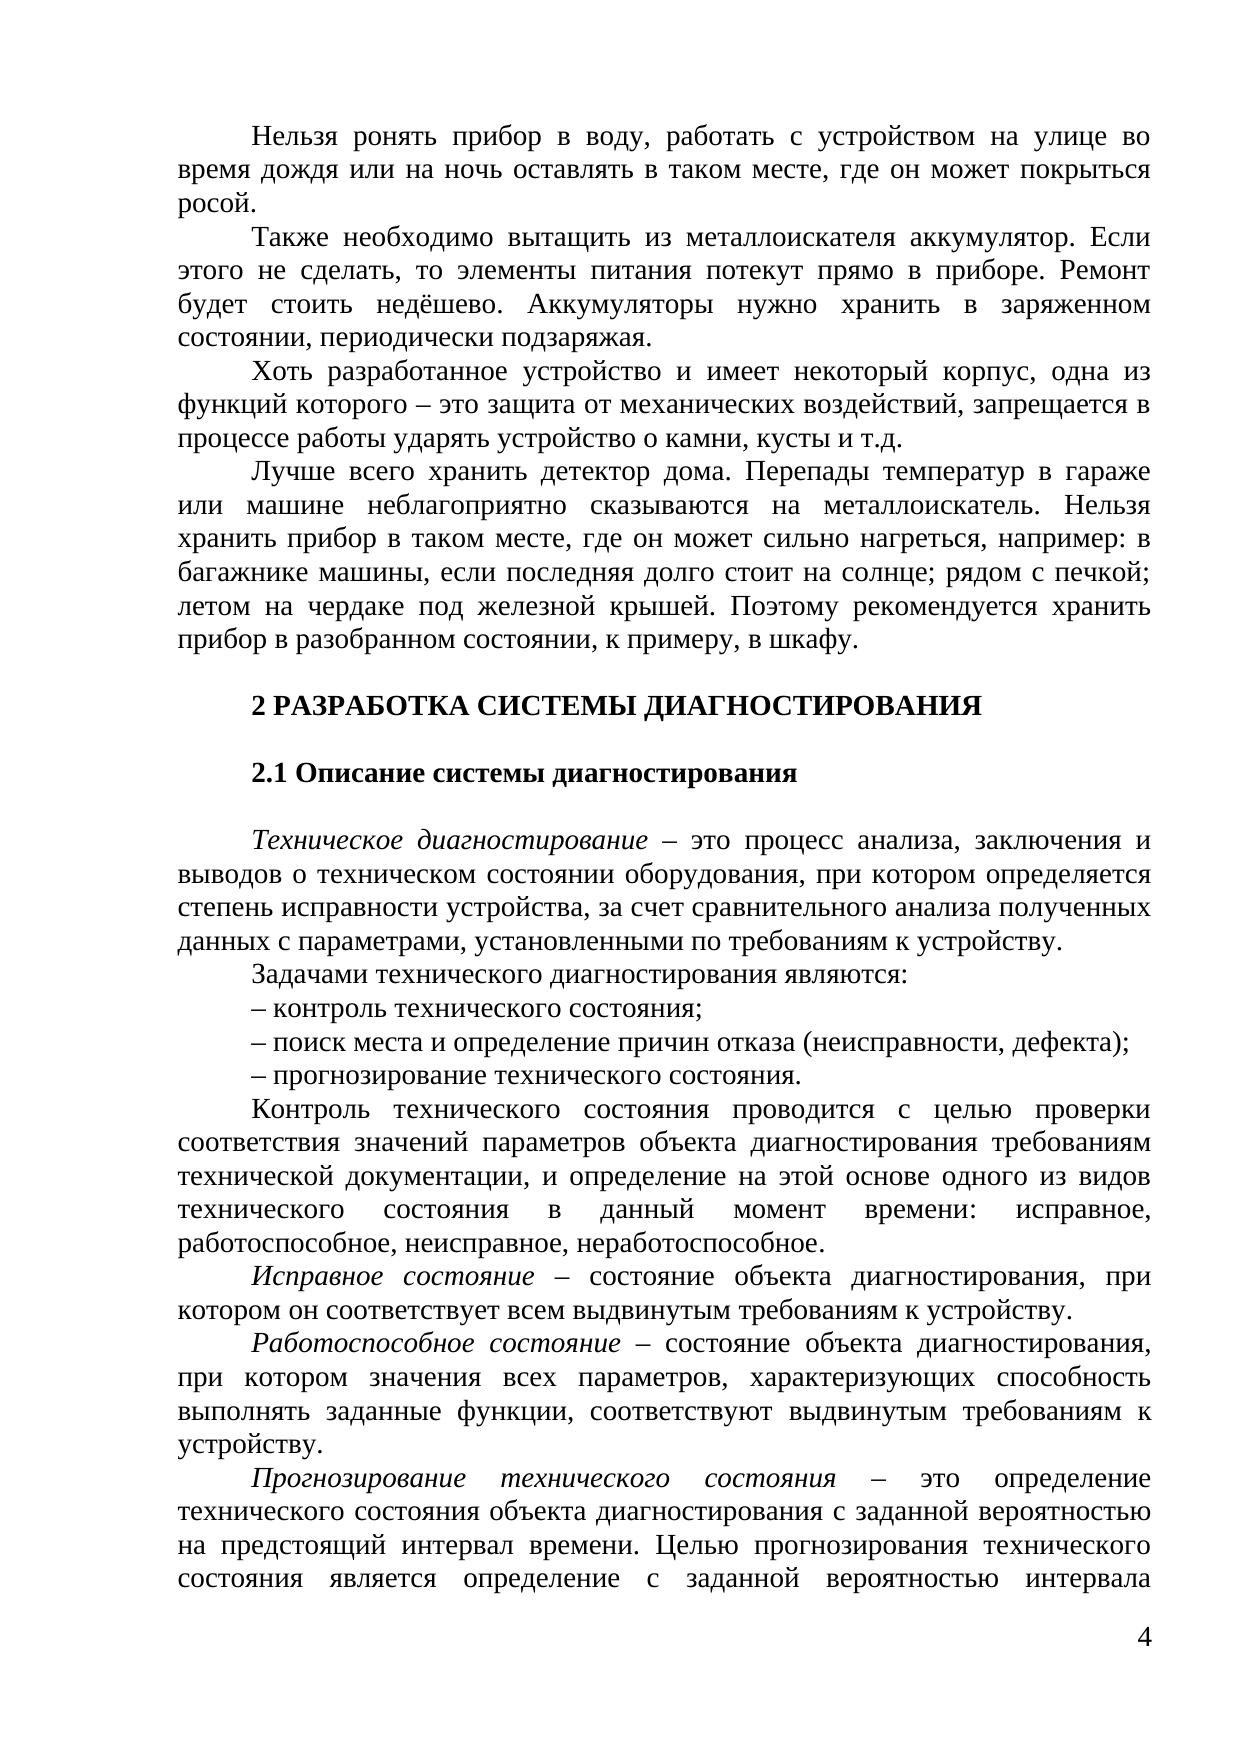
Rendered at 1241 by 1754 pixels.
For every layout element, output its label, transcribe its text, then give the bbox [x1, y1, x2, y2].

text – поиск места и определение причин отказа (неисправности, дефекта); [177, 1024, 1152, 1057]
text – контроль технического состояния; [177, 990, 1152, 1024]
text Лучше всего хранить детектор дома. Перепады температур в гараже или машине неблагоприятно сказываются на металлоискатель. Нельзя хранить прибор в таком месте, где он может сильно нагреться, например: в багажнике машины, если последняя долго стоит на солнце; рядом с печкой; летом на чердаке под железной крышей. Поэтому рекомендуется хранить прибор в разобранном состоянии, к примеру, в шкафу. [177, 453, 1152, 655]
text Исправное состояние – состояние объекта диагностирования, при котором он соответствует всем выдвинутым требованиям к устройству. [177, 1258, 1152, 1326]
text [177, 1460, 1152, 1594]
text – прогнозирование технического состояния. [177, 1057, 1152, 1091]
text Также необходимо вытащить из металлоискателя аккумулятор. Если этого не сделать, то элементы питания потекут прямо в приборе. Ремонт будет стоить недёшево. Аккумуляторы нужно хранить в заряженном состоянии, периодически подзаряжая. [177, 219, 1152, 353]
text Работоспособное состояние – состояние объекта диагностирования, при котором значения всех параметров, характеризующих способность выполнять заданные функции, соответствуют выдвинутым требованиям к устройству. [177, 1326, 1152, 1460]
text Хоть разработанное устройство и имеет некоторый корпус, одна из функций которого – это защита от механических воздействий, запрещается в процессе работы ударять устройство о камни, кусты и т.д. [177, 353, 1152, 453]
text Задачами технического диагностирования являются: [177, 957, 1152, 990]
text 2 РАЗРАБОТКА СИСТЕМЫ ДИАГНОСТИРОВАНИЯ [177, 688, 1152, 722]
text Нельзя ронять прибор в воду, работать с устройством на улице во время дождя или на ночь оставлять в таком месте, где он может покрыться росой. [177, 118, 1152, 219]
text 2.1 Описание системы диагностирования [177, 755, 1152, 789]
text Контроль технического состояния проводится с целью проверки соответствия значений параметров объекта диагностирования требованиям технической документации, и определение на этой основе одного из видов технического состояния в данный момент времени: исправное, работоспособное, неисправное, неработоспособное. [177, 1091, 1152, 1258]
text Техническое диагностирование – это процесс анализа, заключения и выводов о техническом состоянии оборудования, при котором определяется степень исправности устройства, за счет сравнительного анализа полученных данных с параметрами, установленными по требованиям к устройству. [177, 822, 1152, 957]
